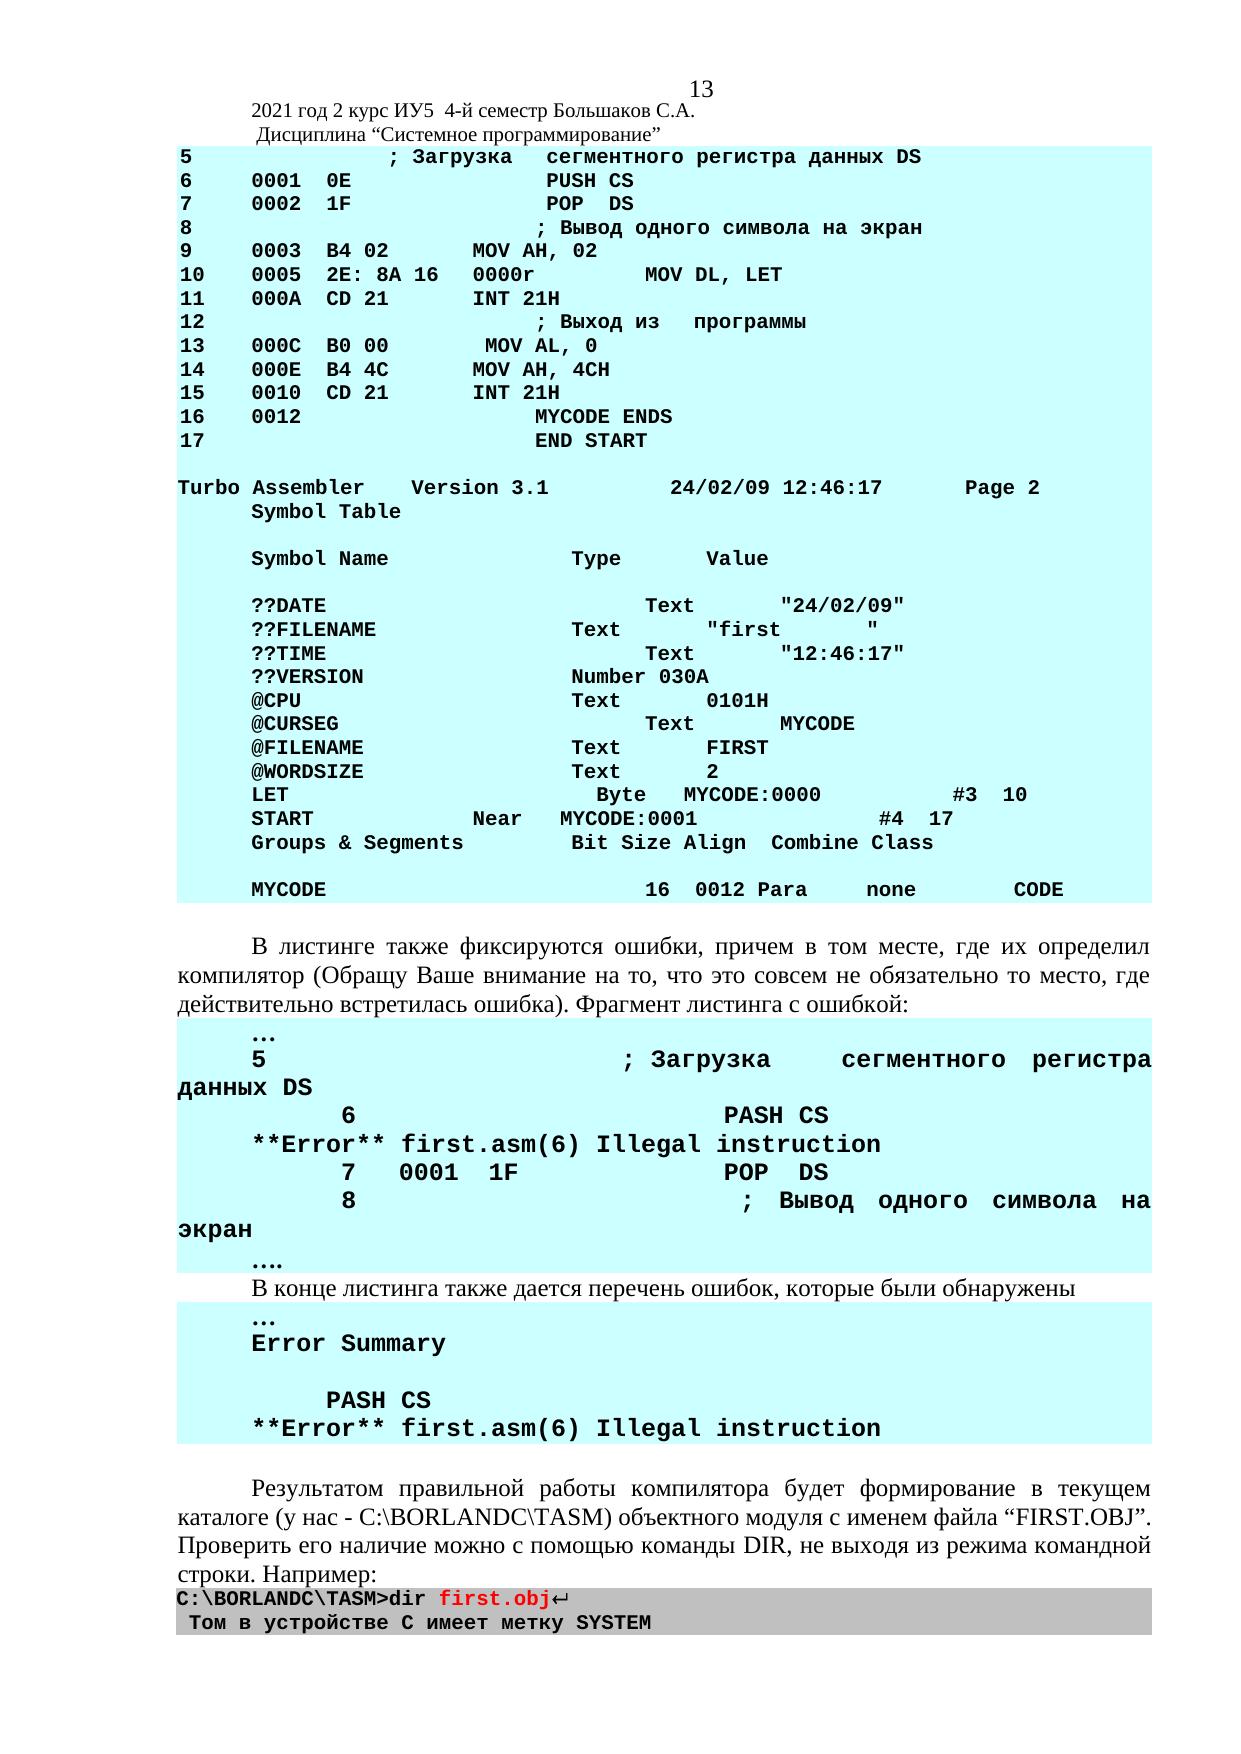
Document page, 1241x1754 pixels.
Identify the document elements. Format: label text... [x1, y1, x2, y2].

text … [177, 1302, 1152, 1331]
text ??FILENAME Text "first " [177, 619, 1152, 642]
text Groups & Segments Bit Size Align Combine Class [177, 832, 1152, 855]
text 13 B0 00 MOV , 0 [177, 335, 1152, 359]
text 15 0010 CD 21 INT 21H [177, 382, 1152, 406]
text … [177, 1018, 1152, 1046]
text START Near MYCODE:0001 #4 17 [177, 808, 1152, 832]
text Том в устройстве C имеет метку SYSTEM [176, 1612, 1152, 1635]
text **Error** first.asm(6) Illegal instruction [177, 1131, 1152, 1160]
text PASH CS [177, 1388, 1152, 1416]
text MYCODE 16 0012 Para none CODE [177, 879, 1152, 903]
text 7 0002 POP DS [177, 193, 1152, 217]
text В конце листинга также дается перечень ошибок, которые были обнаружены [177, 1273, 1152, 1302]
text Symbol Name Type Value [177, 548, 1152, 572]
text 12 ; Выход из программы [177, 311, 1152, 335]
text 6 PASH CS [177, 1103, 1152, 1131]
text C:\BORLANDC\TASM>dir first.obj [176, 1588, 1152, 1612]
text 17 END START [177, 430, 1152, 453]
text Error Summary [177, 1331, 1152, 1359]
text Symbol Table [177, 501, 1152, 524]
text ??TIME Text "12:46:17" [177, 642, 1152, 666]
text 10 0005 2E: 8A 16 0000r MOV DL, LET [177, 264, 1152, 288]
text @CPU Text 0101H [177, 690, 1152, 713]
text **Error** first.asm(6) Illegal instruction [177, 1416, 1152, 1444]
text 5 ; Загрузка сегментного регистра данных DS [177, 146, 1152, 169]
text 8 ; Вывод одного символа на экран [177, 217, 1152, 241]
text 11 000A CD 21 INT 21H [177, 288, 1152, 311]
text Результатом правильной работы компилятора будет формирование в текущем каталоге (у нас - C:\BORLANDC\TASM) объектного модуля с именем файла “FIRST.OBJ”. Проверить его наличие можно с помощью команды DIR, не выходя из режима командной строки. Например: [177, 1473, 1152, 1588]
text …. [177, 1245, 1152, 1273]
text 6 0001 0E PUSH CS [177, 169, 1152, 193]
text ??DATE Text "24/02/09" [177, 595, 1152, 619]
text LET Byte MYCODE:0000 #3 10 [177, 784, 1152, 808]
text ??VERSION Number 030A [177, 666, 1152, 690]
text 9 0003 B4 02 MOV AH, 02 [177, 241, 1152, 264]
text 5 ; Загрузка сегментного регистра данных DS [177, 1046, 1152, 1103]
text В листинге также фиксируются ошибки, причем в том месте, где их определил компилятор (Обращу Ваше внимание на то, что это совсем не обязательно то место, где действительно встретилась ошибка). Фрагмент листинга с ошибкой: [177, 931, 1152, 1018]
text 14 000E B4 MOV AH, 4CH [177, 359, 1152, 382]
text @WORDSIZE Text 2 [177, 761, 1152, 784]
text 16 0012 MYCODE ENDS [177, 406, 1152, 430]
text 8 ; Вывод одного символа на экран [177, 1188, 1152, 1245]
text @CURSEG Text MYCODE [177, 713, 1152, 737]
text Turbo Assembler Version 3.1 24/02/09 12:46:17 Page 2 [177, 477, 1152, 501]
text 7 0001 POP DS [177, 1160, 1152, 1188]
text @FILENAME Text FIRST [177, 737, 1152, 761]
